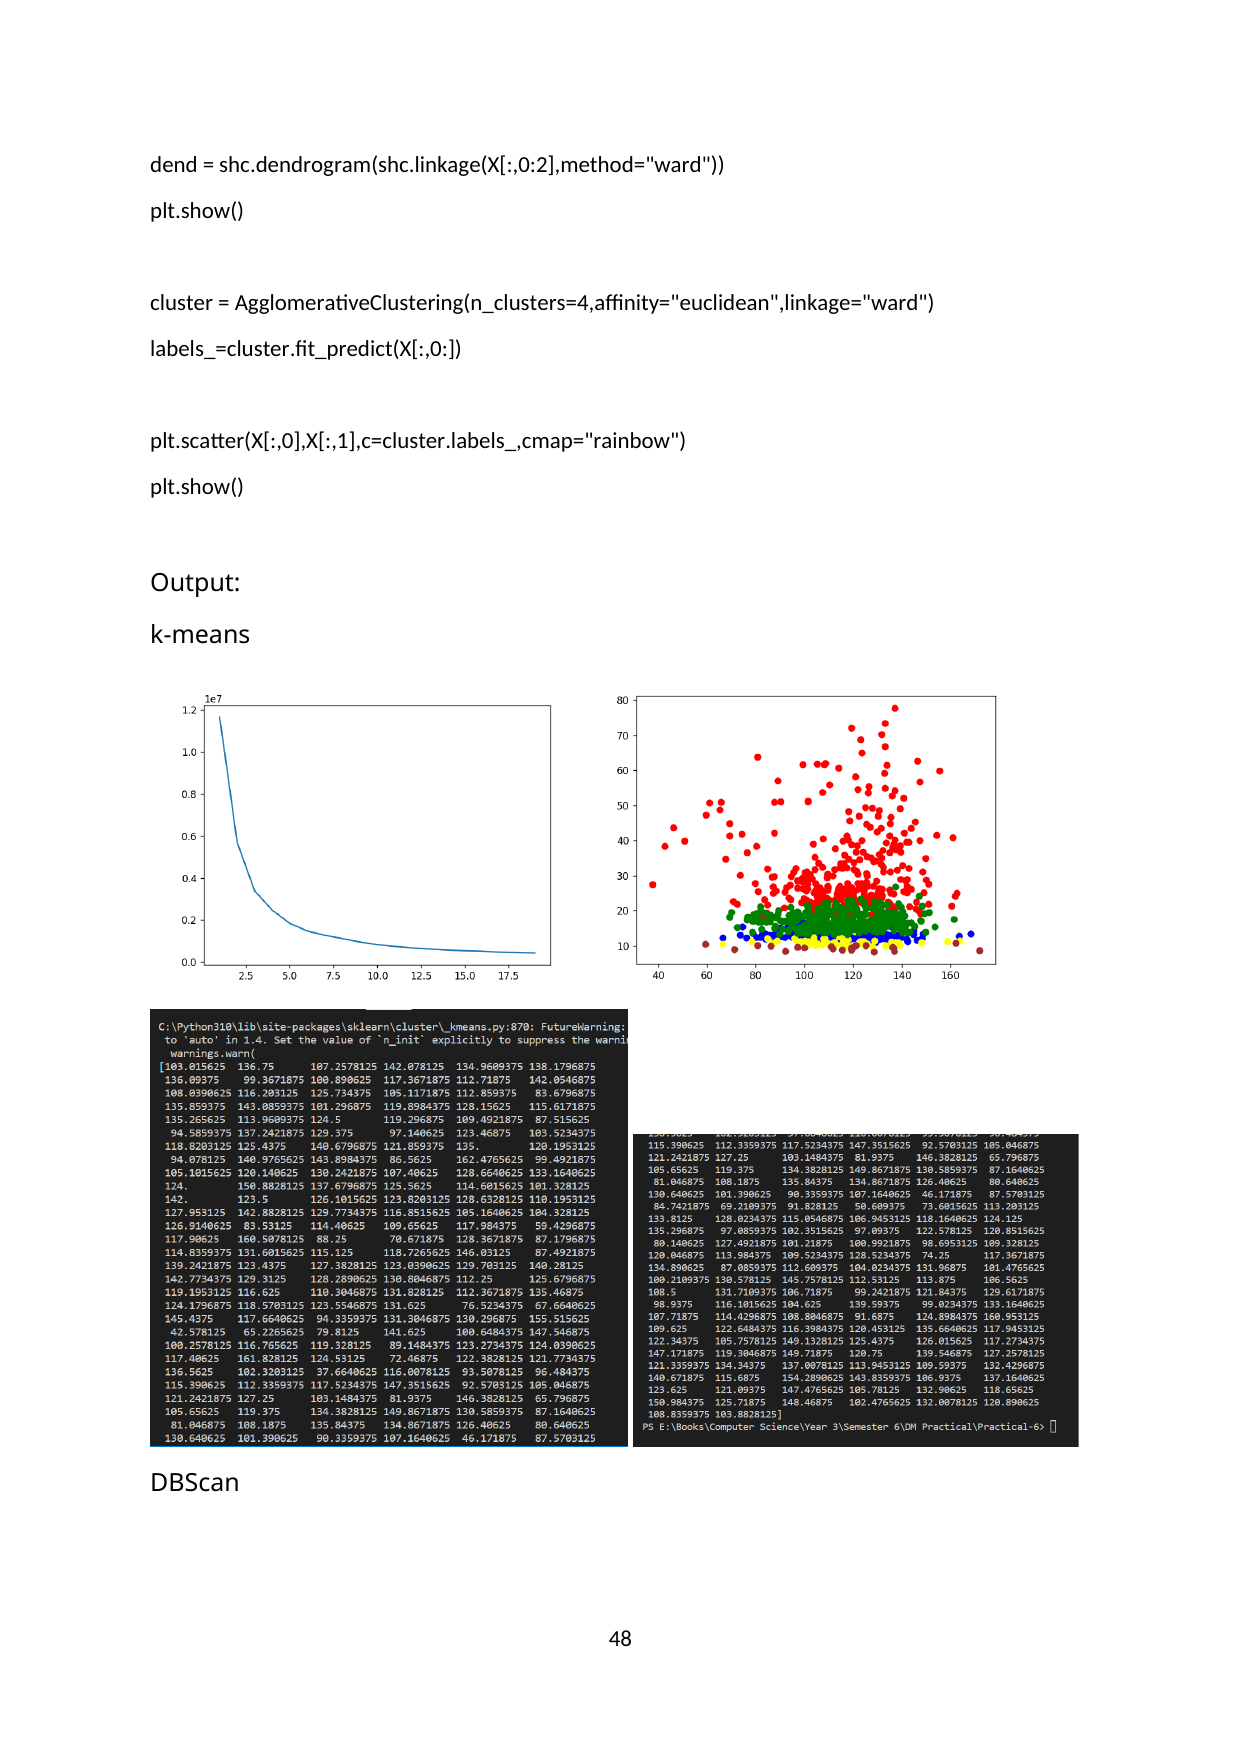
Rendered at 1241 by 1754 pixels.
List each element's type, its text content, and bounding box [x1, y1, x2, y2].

text labels_=cluster.fit_predict(X[:,0:]) [150, 334, 1090, 362]
text k-means [150, 617, 1090, 651]
text DBScan [150, 1464, 1090, 1498]
picture [150, 673, 581, 992]
text Output: [150, 564, 1090, 598]
text plt.scatter(X[:,0],X[:,1],c=cluster.labels_,cmap="rainbow") [150, 426, 1090, 454]
text cluster = AgglomerativeClustering(n_clusters=4,affinity="euclidean",linkage="ward") [150, 288, 1090, 316]
picture [633, 1134, 1079, 1447]
text plt.show() [150, 196, 1090, 224]
picture [586, 669, 1022, 992]
picture [150, 1009, 628, 1447]
text dend = shc.dendrogram(shc.linkage(X[:,0:2],method="ward")) [150, 150, 1090, 178]
text plt.show() [150, 472, 1090, 500]
